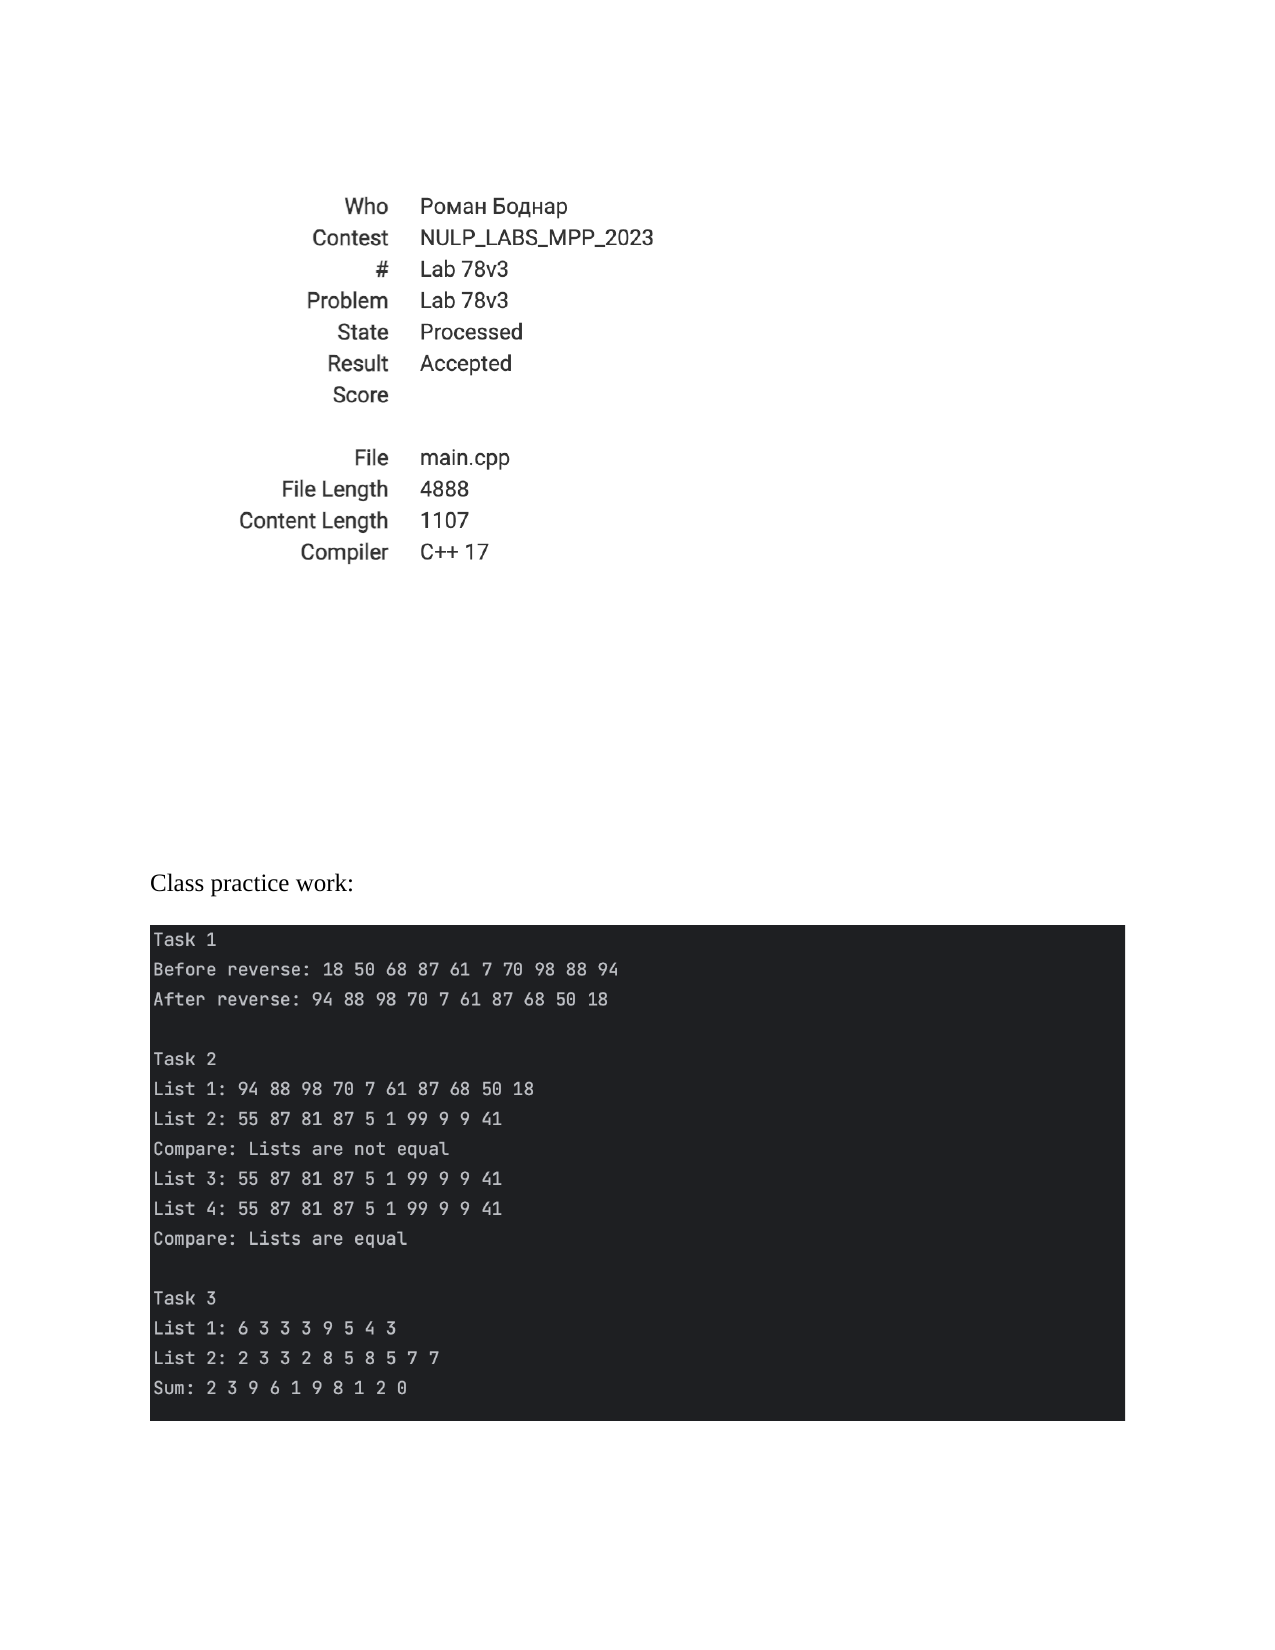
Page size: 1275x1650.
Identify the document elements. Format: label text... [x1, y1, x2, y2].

picture [150, 150, 1125, 581]
text Class practice work: [150, 667, 965, 925]
picture [150, 925, 1125, 1421]
